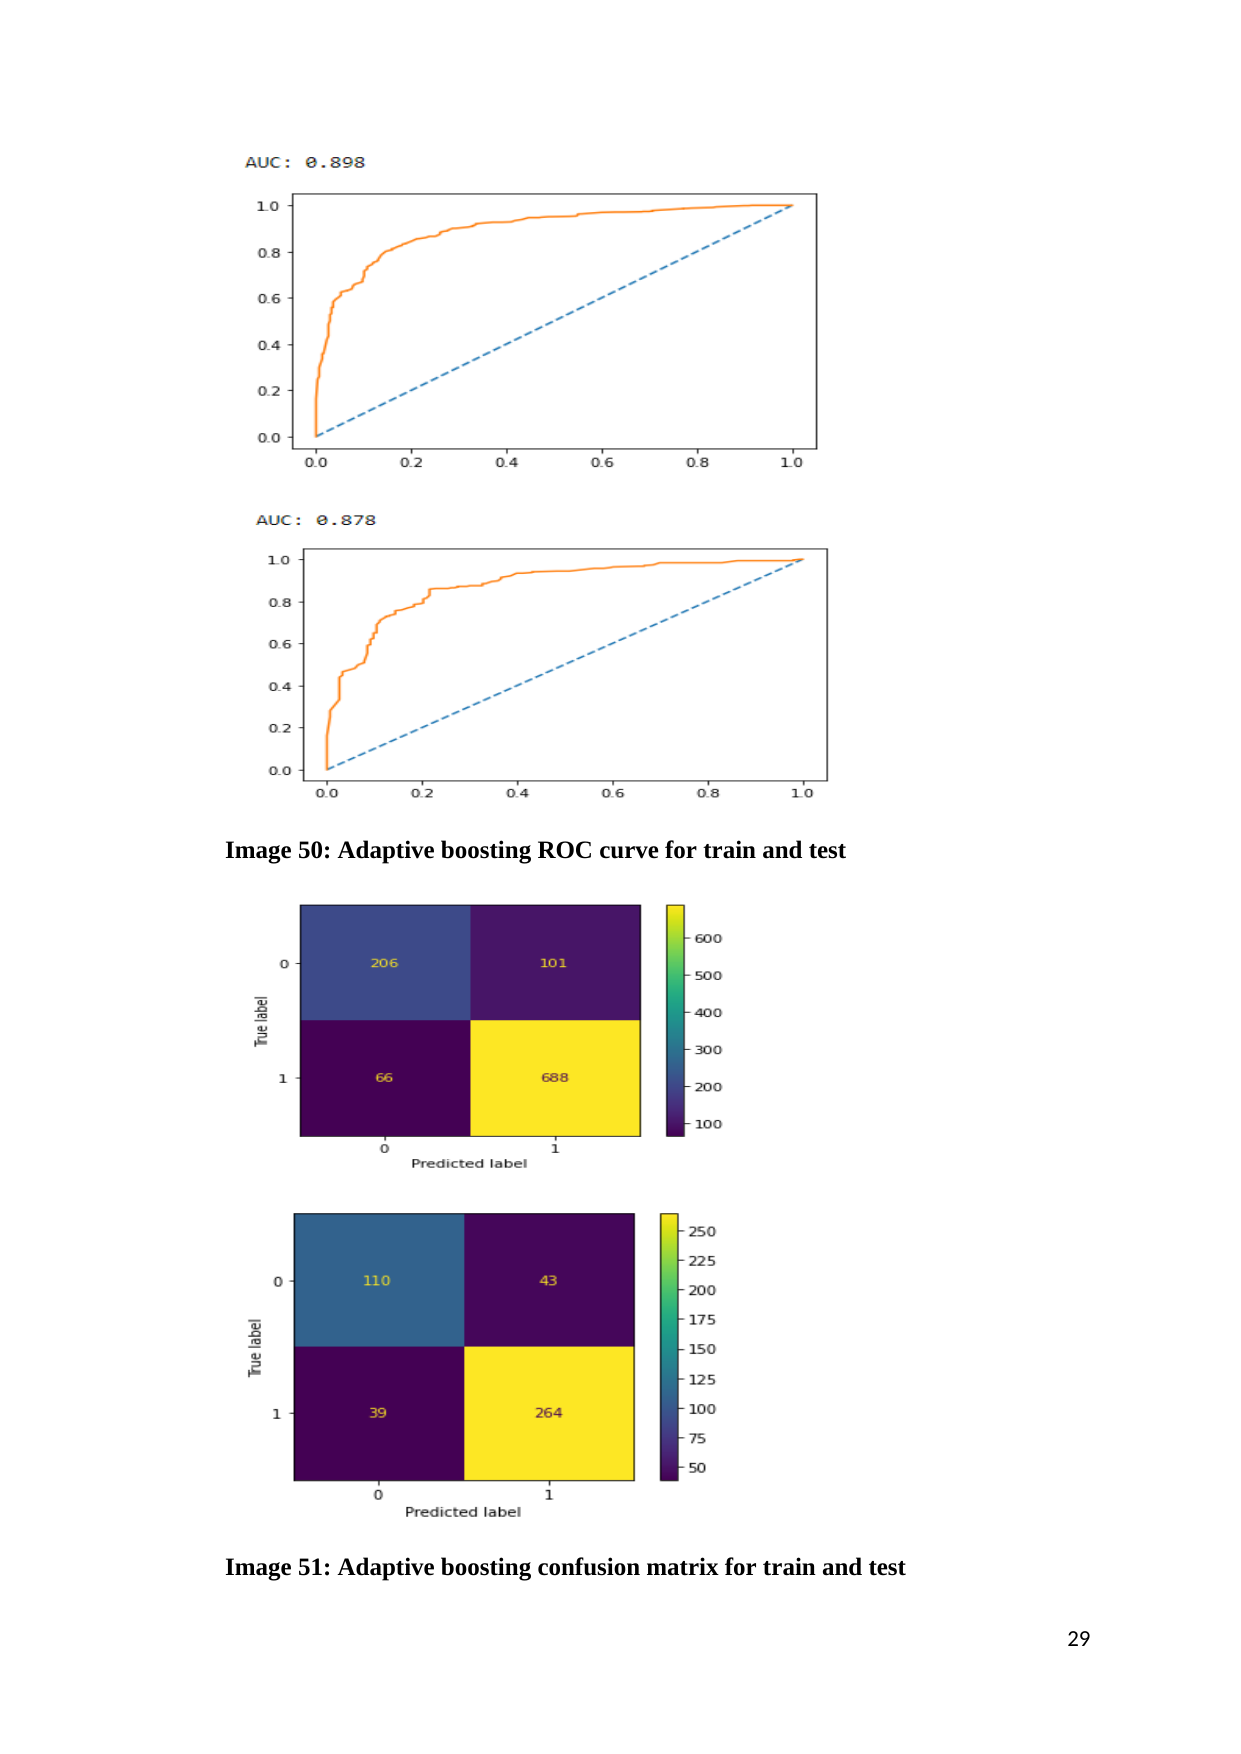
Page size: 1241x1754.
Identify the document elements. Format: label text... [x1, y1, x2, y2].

text Image 51: Adaptive boosting confusion matrix for train and test [225, 1552, 1090, 1581]
picture [225, 508, 847, 807]
picture [225, 893, 728, 1173]
text Image 50: Adaptive boosting ROC curve for train and test [225, 836, 1090, 864]
picture [225, 150, 838, 480]
picture [225, 1202, 725, 1523]
